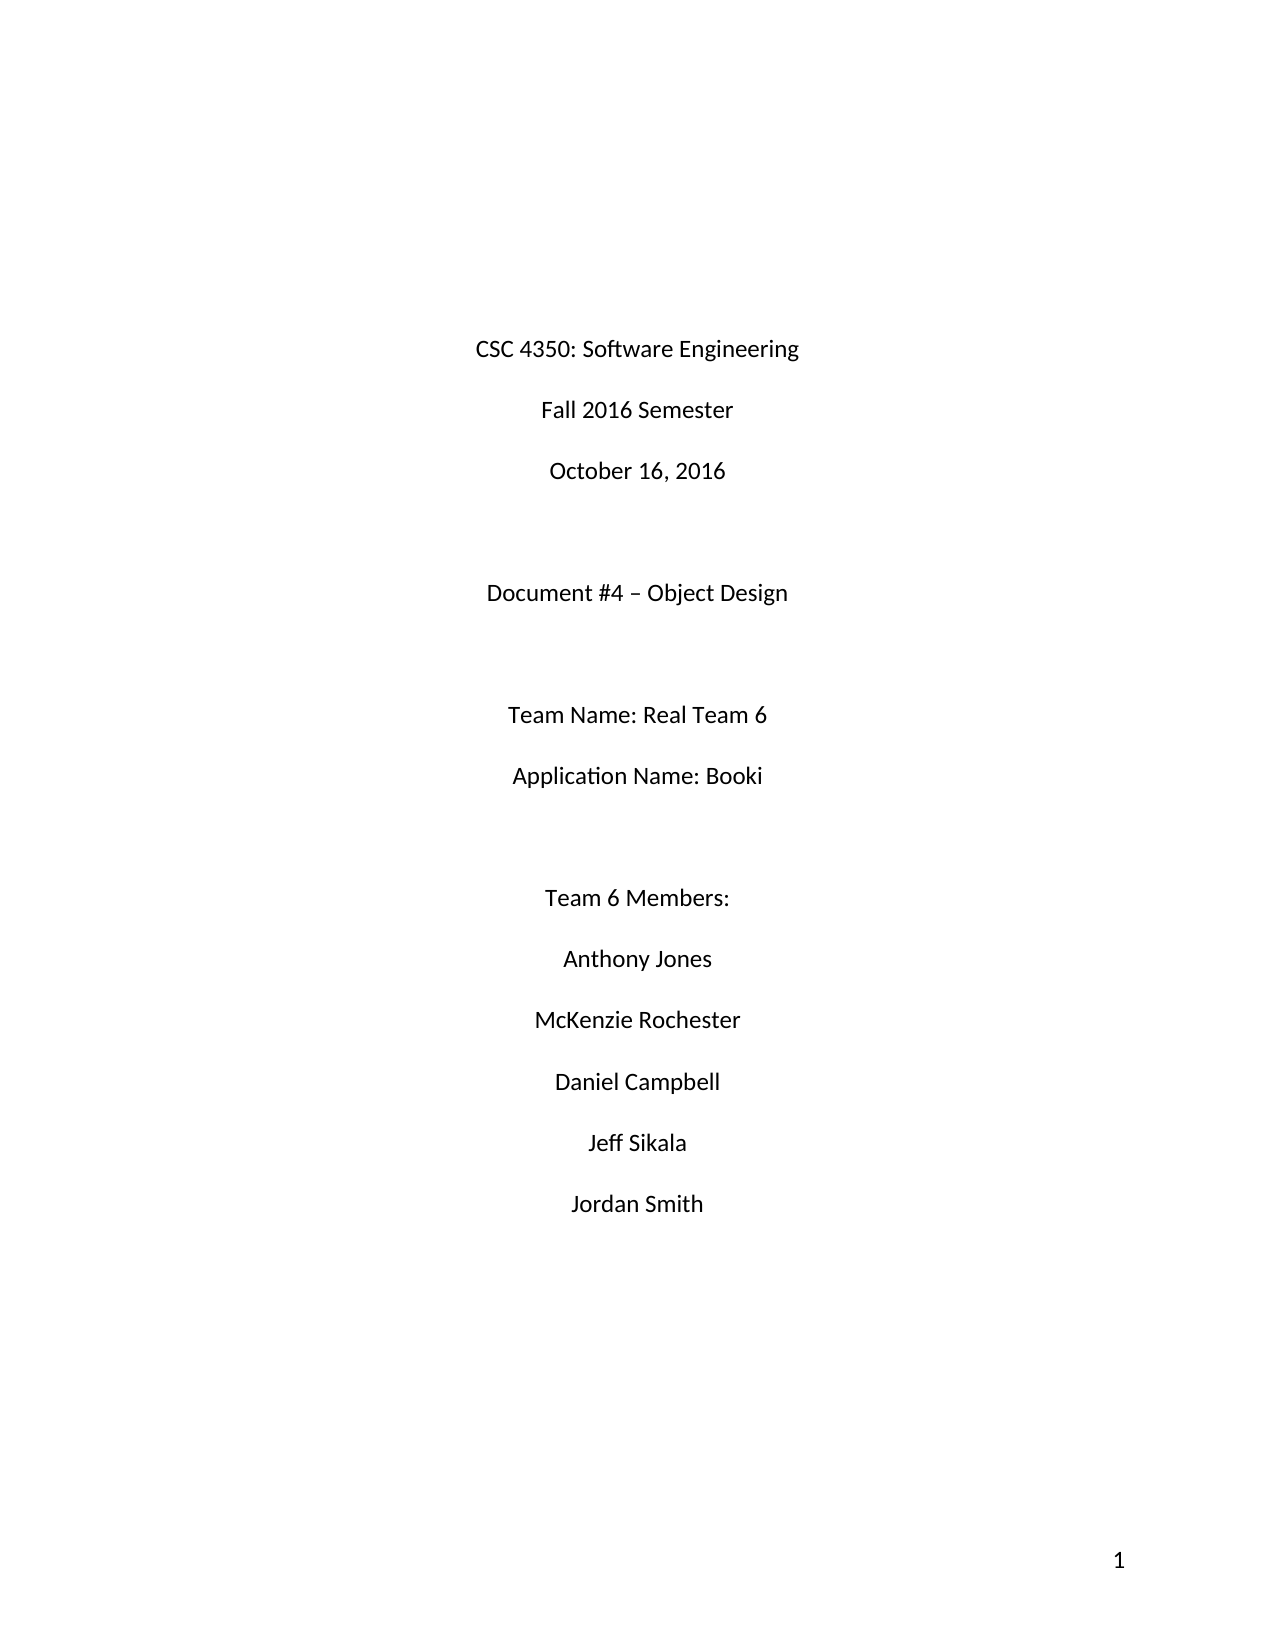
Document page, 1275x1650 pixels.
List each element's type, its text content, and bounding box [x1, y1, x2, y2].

text McKenzie Rochester [150, 1004, 1125, 1035]
text Document #4 – Object Design [150, 577, 1125, 608]
text CSC 4350: Software Engineering [150, 333, 1125, 364]
text Team Name: Real Team 6 [150, 699, 1125, 730]
text Application Name: Booki [150, 760, 1125, 791]
text Jordan Smith [150, 1188, 1125, 1218]
text Jeff Sikala [150, 1127, 1125, 1157]
text Fall 2016 Semester [150, 394, 1125, 425]
text Team 6 Members: [150, 882, 1125, 913]
text Anthony Jones [150, 943, 1125, 974]
text October 16, 2016 [150, 455, 1125, 486]
text Daniel Campbell [150, 1066, 1125, 1096]
